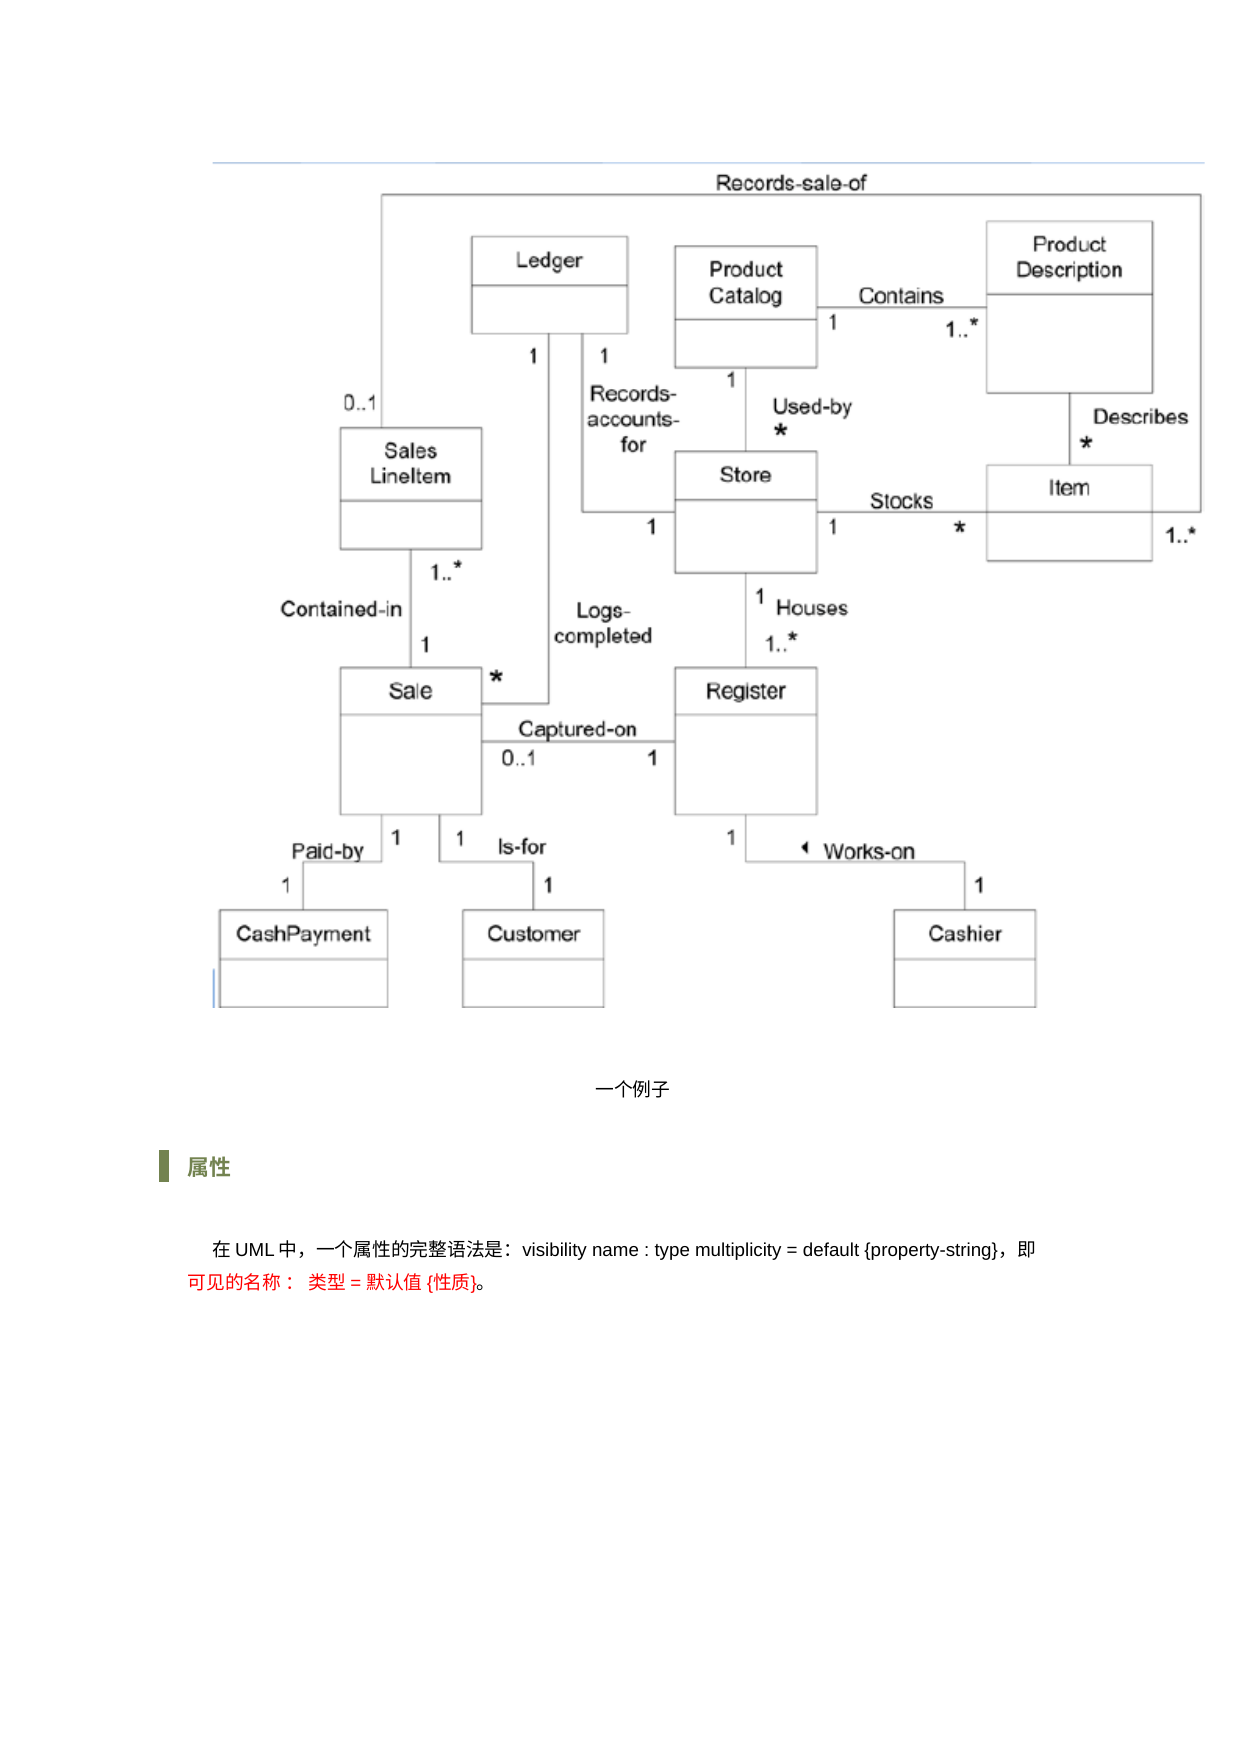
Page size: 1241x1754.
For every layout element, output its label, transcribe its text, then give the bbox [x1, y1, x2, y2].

subtitle 属性 [159, 1149, 1053, 1182]
picture [212, 162, 1205, 1008]
text 一个例子 [187, 1072, 1053, 1104]
text 在UML中，一个属性的完整语法是：visibility name : type multiplicity = default {property-string}，即可见的名称 ： 类型 = 默认值 {性质}。 [187, 1232, 1053, 1297]
